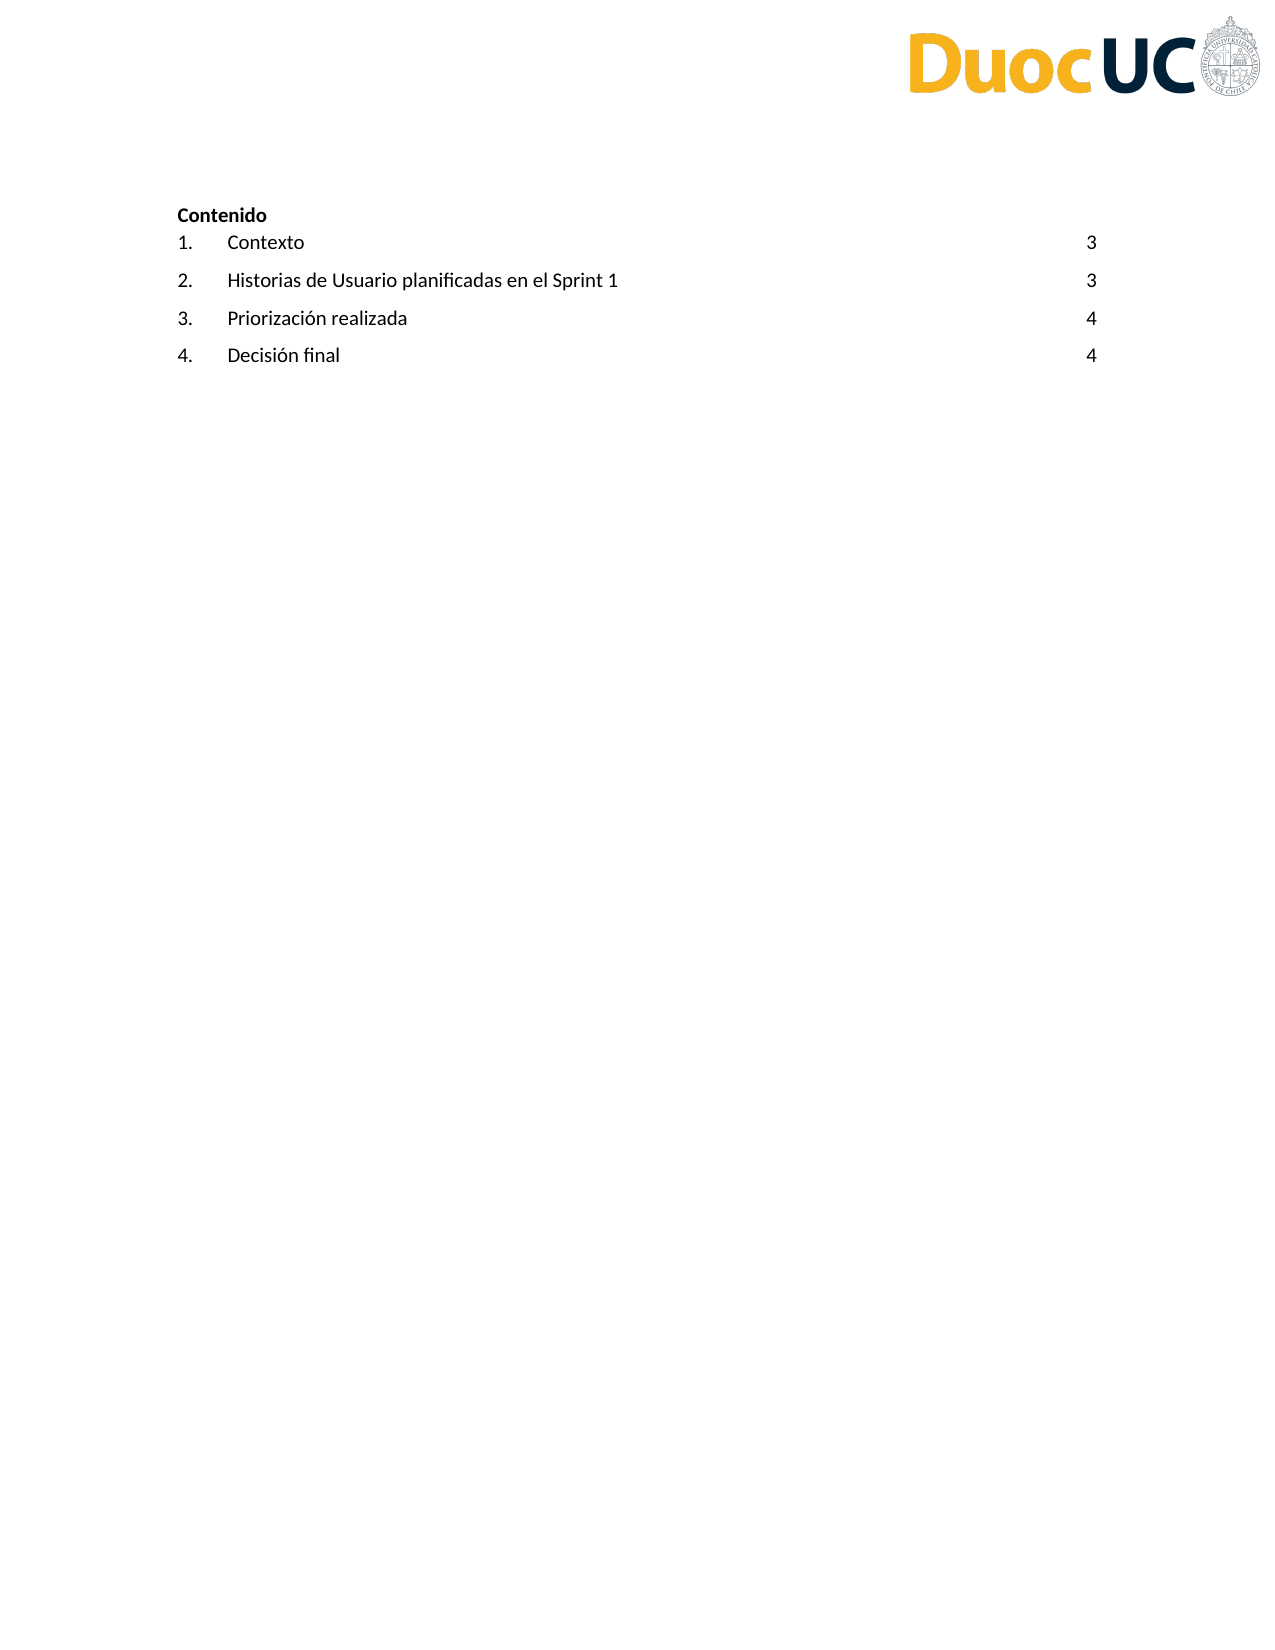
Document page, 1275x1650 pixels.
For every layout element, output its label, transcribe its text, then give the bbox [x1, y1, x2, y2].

text Contenido [177, 202, 1098, 227]
picture [906, 11, 1265, 101]
